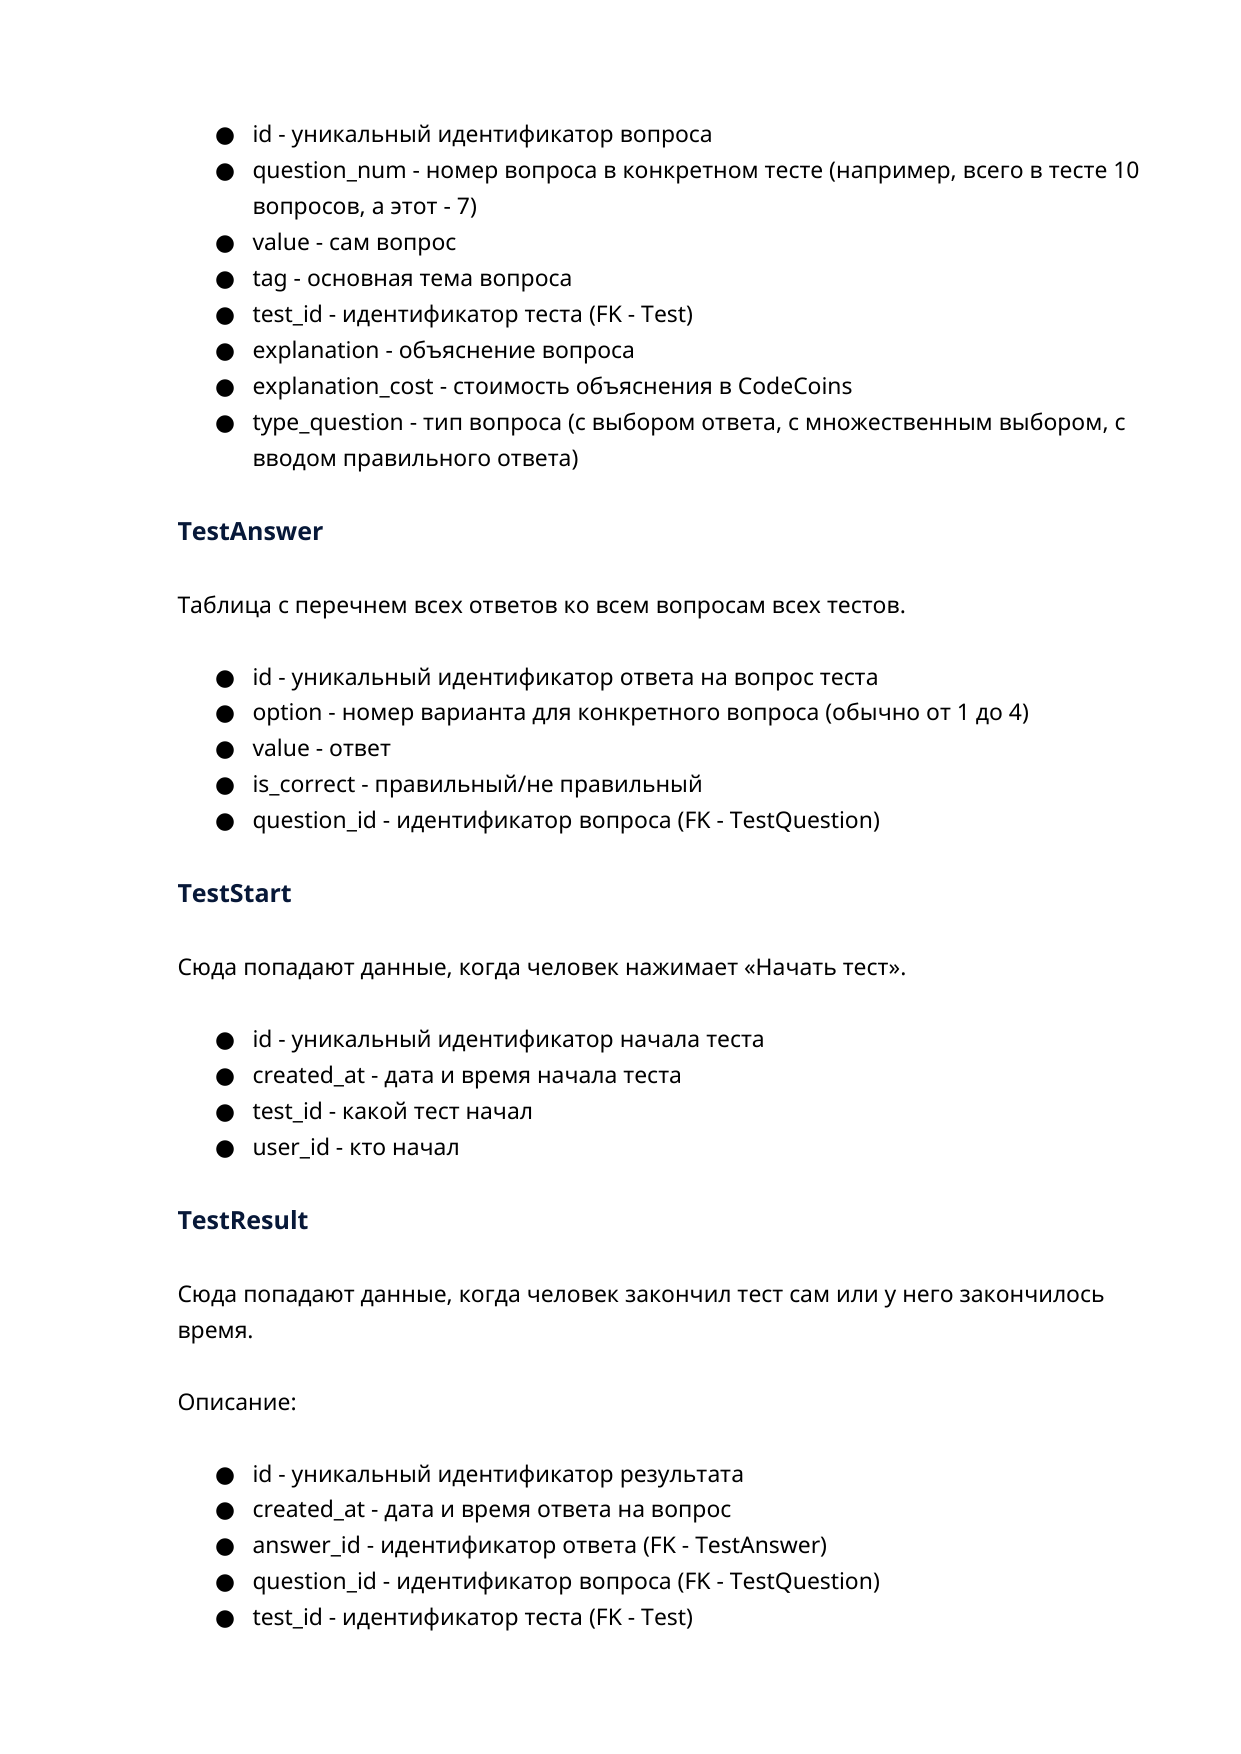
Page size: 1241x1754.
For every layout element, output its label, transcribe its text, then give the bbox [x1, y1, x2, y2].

list user_id - кто начал [215, 1131, 1152, 1162]
list tag - основная тема вопроса [215, 262, 1152, 293]
list created_at - дата и время начала теста [215, 1059, 1152, 1090]
list test_id - какой тест начал [215, 1095, 1152, 1126]
list explanation_cost - стоимость объяснения в CodeCoins [215, 370, 1152, 401]
list question_id - идентификатор вопроса (FK - TestQuestion) [215, 1565, 1152, 1597]
list id - уникальный идентификатор ответа на вопрос теста [215, 660, 1152, 692]
text TestAnswer [177, 513, 1152, 547]
list is_correct - правильный/не правильный [215, 768, 1152, 799]
list explanation - объяснение вопроса [215, 334, 1152, 365]
list created_at - дата и время ответа на вопрос [215, 1493, 1152, 1525]
list question_num - номер вопроса в конкретном тесте (например, всего в тесте 10 вопросов, а этот - 7) [215, 154, 1152, 221]
list test_id - идентификатор теста (FK - Test) [215, 1601, 1152, 1632]
text TestStart [177, 876, 1152, 910]
list value - ответ [215, 732, 1152, 763]
list question_id - идентификатор вопроса (FK - TestQuestion) [215, 804, 1152, 835]
list option - номер варианта для конкретного вопроса (обычно от 1 до 4) [215, 696, 1152, 728]
text Сюда попадают данные, когда человек нажимает «Начать тест». [177, 951, 1152, 982]
list id - уникальный идентификатор начала теста [215, 1023, 1152, 1054]
text Сюда попадают данные, когда человек закончил тест сам или у него закончилось время. [177, 1278, 1152, 1345]
text Описание: [177, 1386, 1152, 1417]
list test_id - идентификатор теста (FK - Test) [215, 298, 1152, 329]
list id - уникальный идентификатор результата [215, 1457, 1152, 1489]
text TestResult [177, 1203, 1152, 1237]
list type_question - тип вопроса (с выбором ответа, с множественным выбором, с вводом правильного ответа) [215, 406, 1152, 473]
list id - уникальный идентификатор вопроса [215, 118, 1152, 149]
list answer_id - идентификатор ответа (FK - TestAnswer) [215, 1529, 1152, 1561]
text Таблица с перечнем всех ответов ко всем вопросам всех тестов. [177, 588, 1152, 620]
list value - сам вопрос [215, 226, 1152, 257]
